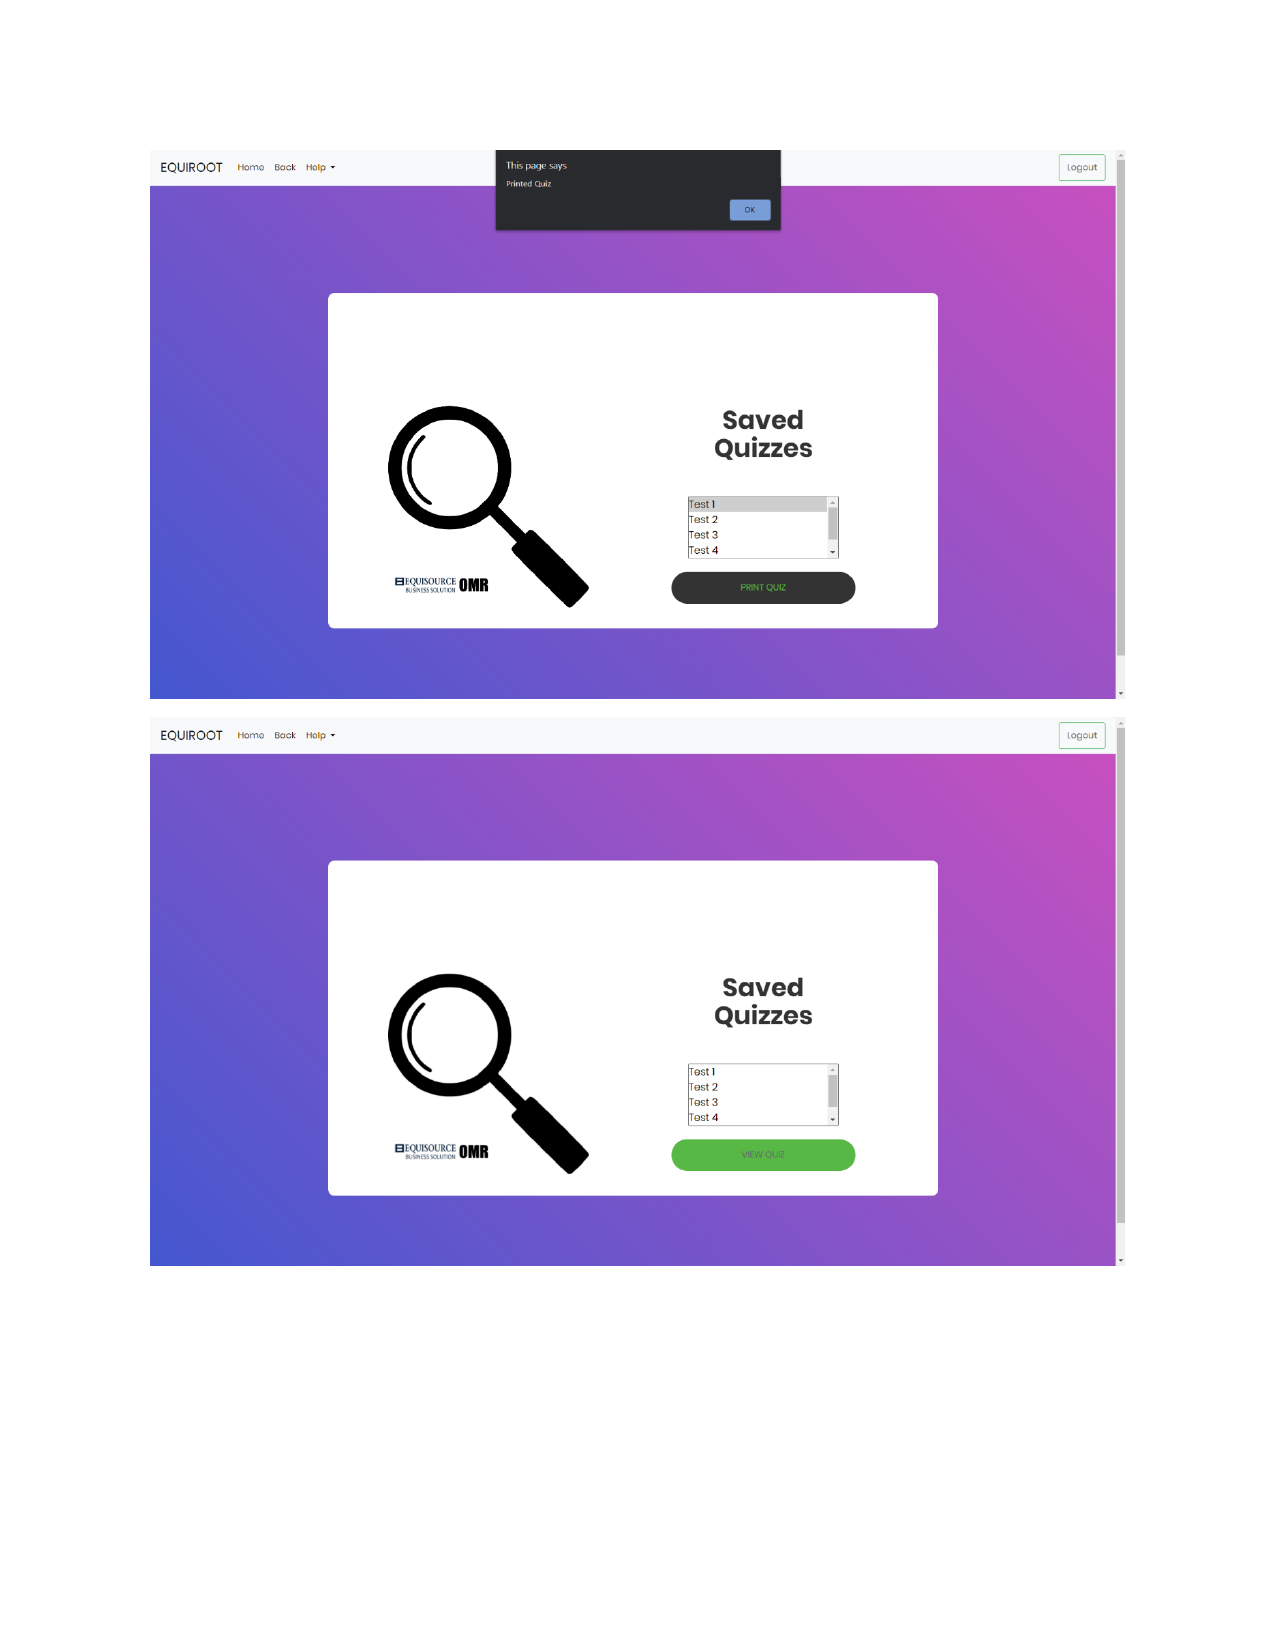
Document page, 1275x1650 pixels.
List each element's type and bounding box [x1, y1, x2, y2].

picture [150, 150, 1125, 699]
picture [150, 717, 1125, 1266]
